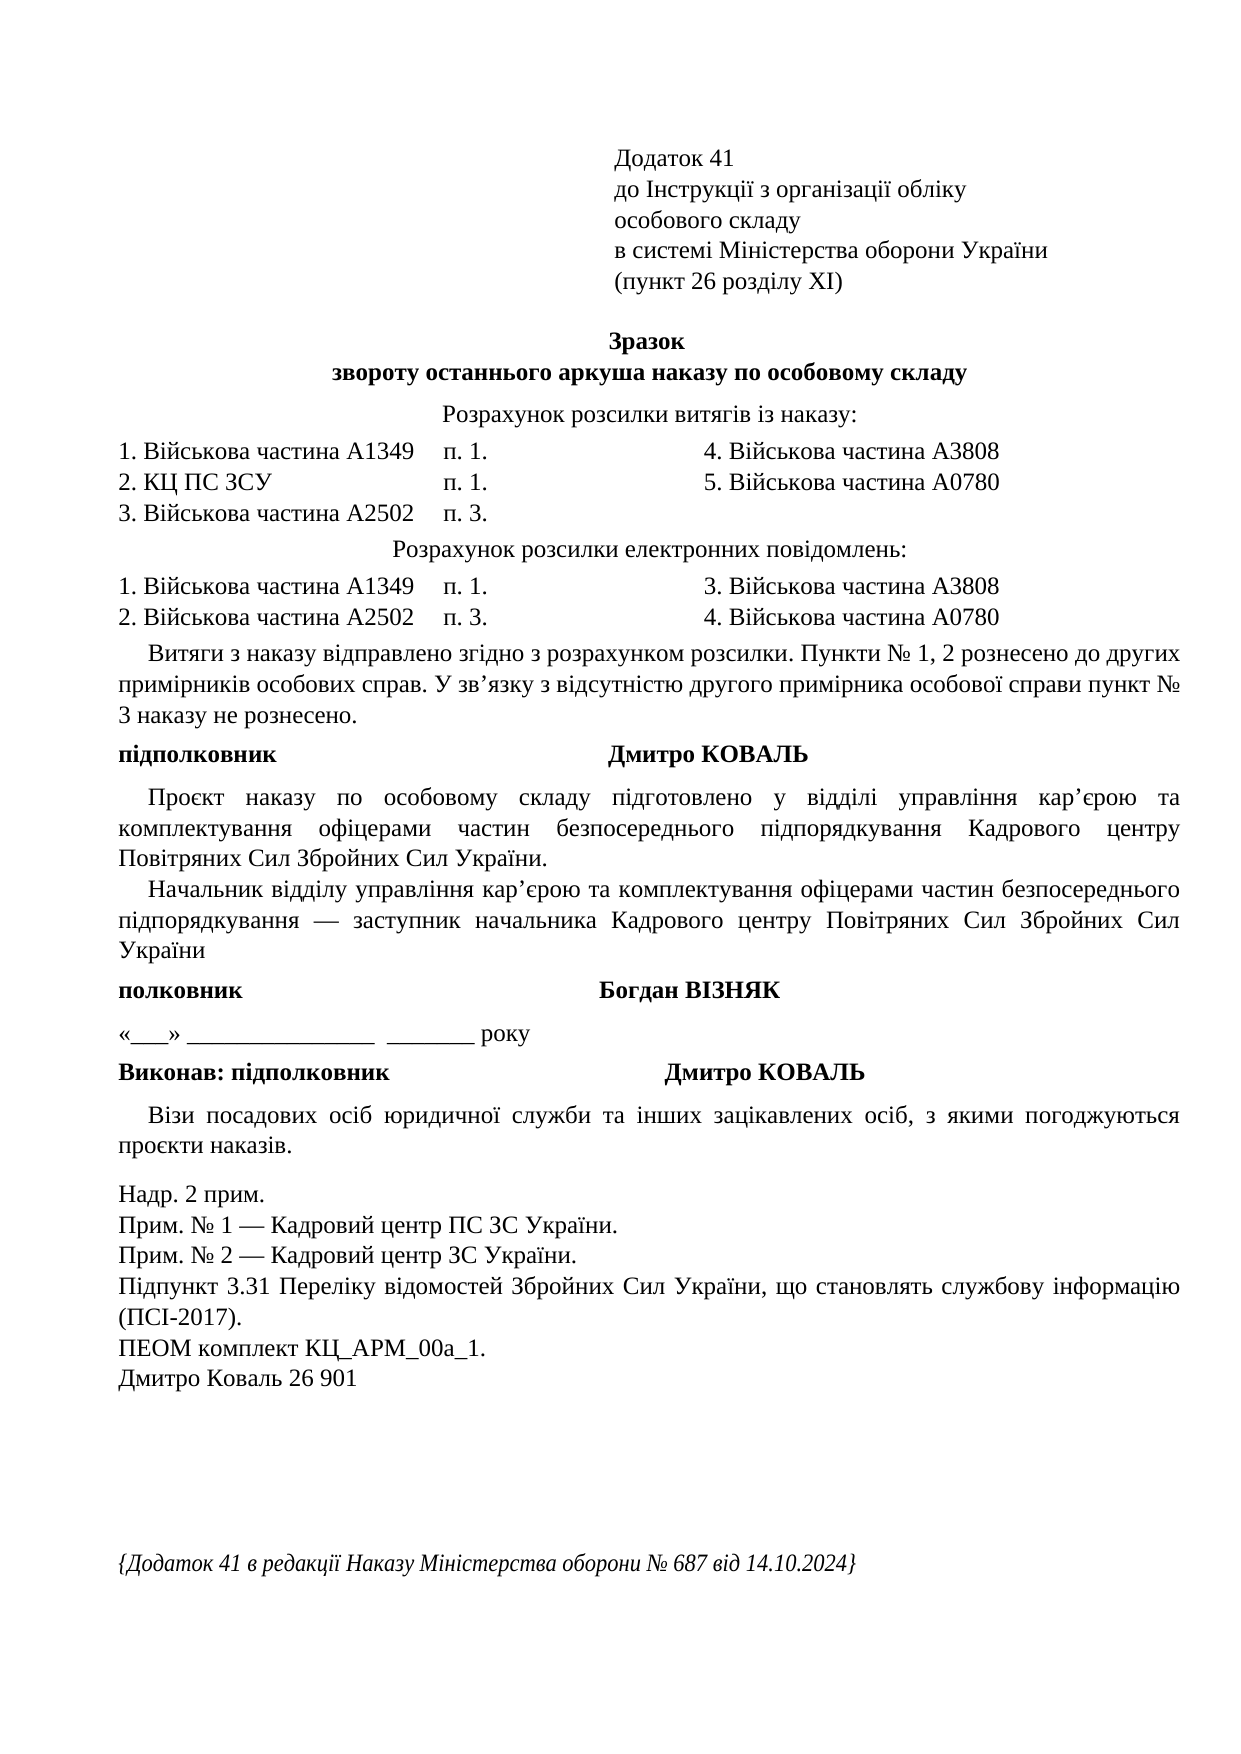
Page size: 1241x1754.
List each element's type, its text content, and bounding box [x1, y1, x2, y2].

text Проєкт наказу по особовому складу підготовлено у відділі управління кар’єрою та комплектування офіцерами частин безпосереднього підпорядкування Кадрового центру Повітряних Сил Збройних Сил України. [118, 782, 1181, 872]
text полковник Богдан ВІЗНЯК [118, 975, 1152, 1004]
text ПЕОМ комплект КЦ_АРМ_00а_1. [118, 1333, 1181, 1361]
text 2. Військова частина А2502 п. 3. 4. Військова частина А0780 п. 2. [118, 602, 1181, 631]
text 2. КЦ ПС ЗСУ п. 1. 5. Військова частина А0780 п. 2. [118, 467, 1181, 496]
text {Додаток 41 в редакції Наказу Міністерства оборони № 687 від 14.10.2024} [118, 1548, 1181, 1576]
text Дмитро Коваль 26 901 [118, 1363, 1181, 1392]
text Зразок звороту останнього аркуша наказу по особовому складу [118, 326, 1181, 386]
text Виконав: підполковник Дмитро КОВАЛЬ [118, 1057, 1152, 1086]
text «___» _______________ _______ року [118, 1018, 1181, 1046]
text 1. Військова частина А1349 п. 1. 4. Військова частина А3808 п. 2. [118, 436, 1181, 465]
text Витяги з наказу відправлено згідно з розрахунком розсилки. Пункти № 1, 2 рознесено до других примірників особових справ. У зв’язку з відсутністю другого примірника особової справи пункт № 3 наказу не рознесено. [118, 638, 1181, 729]
text Надр. 2 прим. [118, 1179, 1181, 1208]
text 1. Військова частина А1349 п. 1. 3. Військова частина А3808 п. 2. [118, 571, 1181, 600]
text Підпункт 3.31 Переліку відомостей Збройних Сил України, що становлять службову інформацію (ПСІ-2017). [118, 1271, 1181, 1331]
text Додаток 41 до Інструкції з організації обліку особового складу в системі Міністерства оборони України (пункт 26 розділу XI) [614, 143, 1181, 295]
text Розрахунок розсилки електронних повідомлень: [118, 534, 1181, 563]
text підполковник Дмитро КОВАЛЬ [118, 739, 1152, 768]
text Начальник відділу управління кар’єрою та комплектування офіцерами частин безпосереднього підпорядкування — заступник начальника Кадрового центру Повітряних Сил Збройних Сил України [118, 874, 1181, 964]
text Прим. № 2 — Кадровий центр ЗС України. [118, 1240, 1181, 1269]
text Візи посадових осіб юридичної служби та інших зацікавлених осіб, з якими погоджуються проєкти наказів. [118, 1100, 1181, 1159]
text Розрахунок розсилки витягів із наказу: [118, 399, 1181, 428]
text 3. Військова частина А2502 п. 3. [118, 498, 1181, 526]
text Прим. № 1 — Кадровий центр ПС ЗС України. [118, 1210, 1181, 1238]
